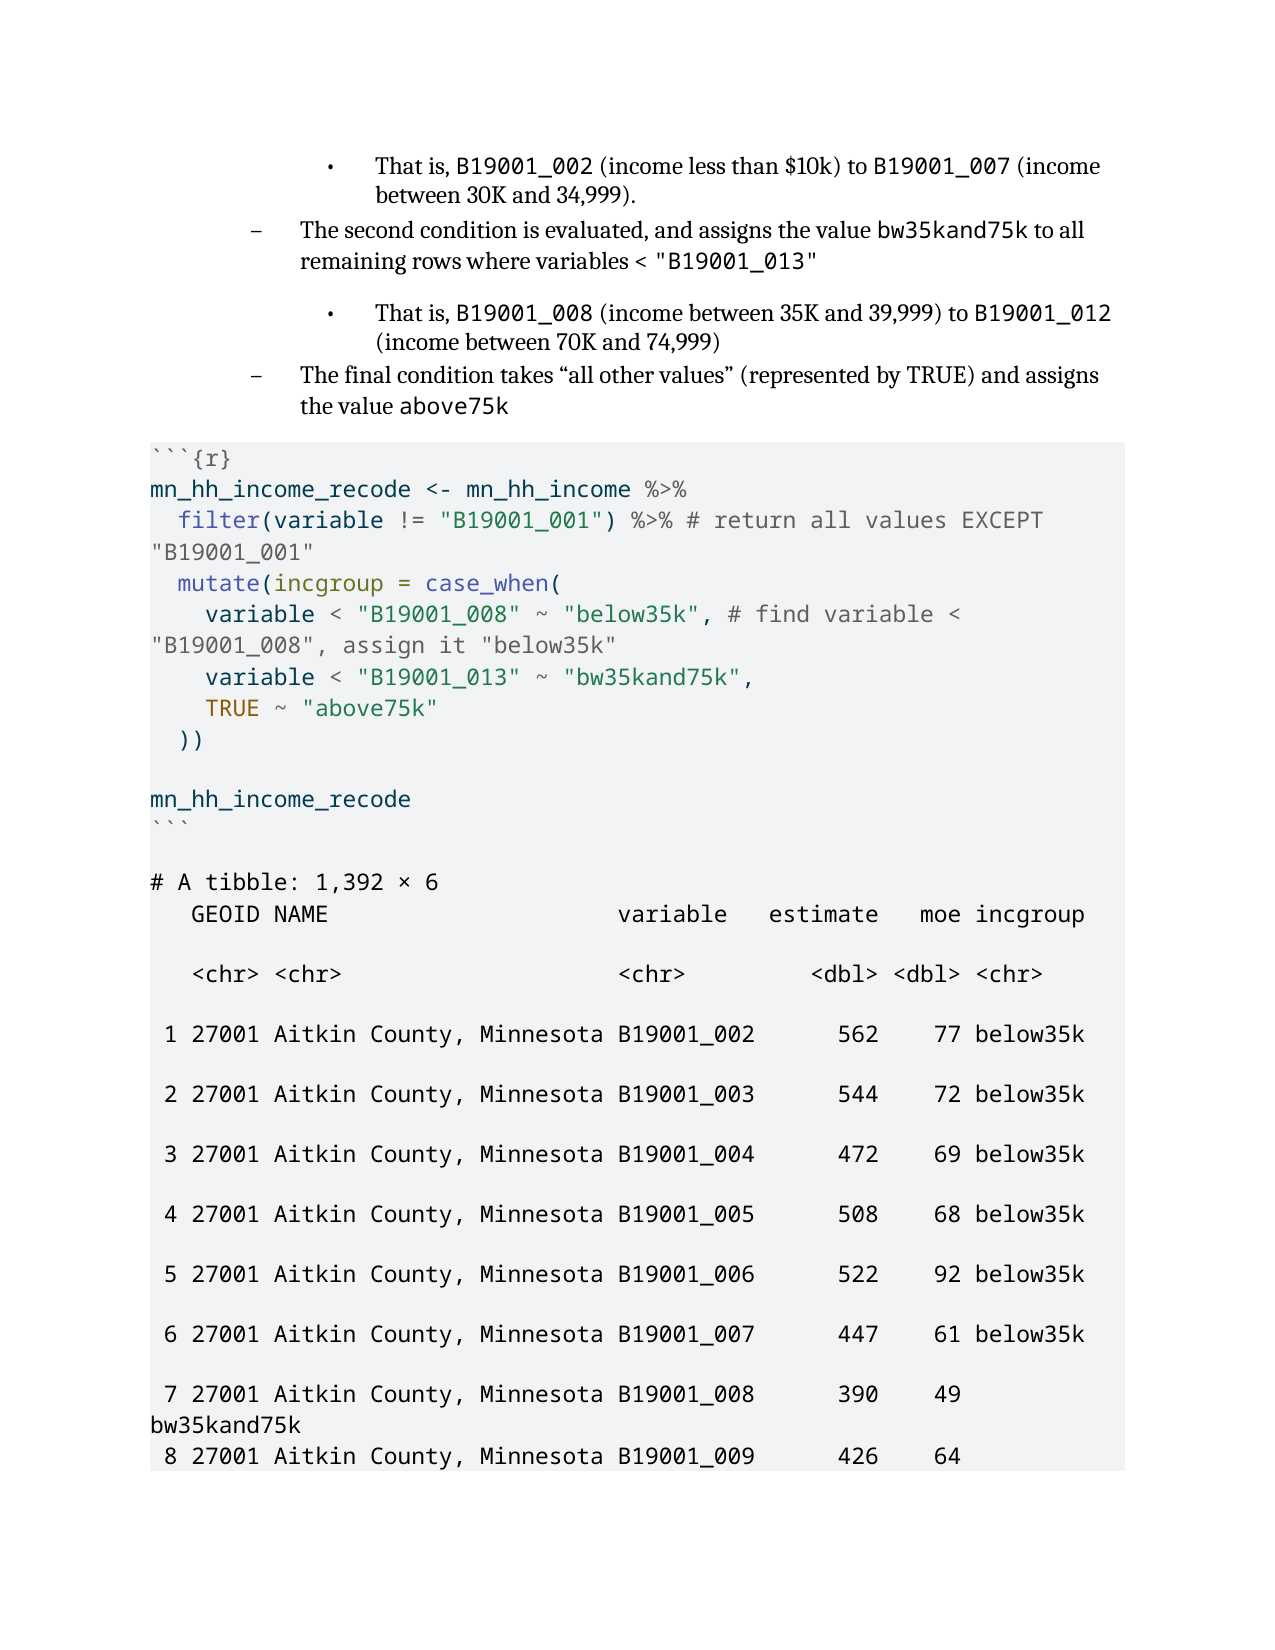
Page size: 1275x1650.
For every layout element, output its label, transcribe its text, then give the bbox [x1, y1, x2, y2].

list The second condition is evaluated, and assigns the value bw35kand75k to all remaining rows where variables < "B19001_013" [250, 214, 1125, 276]
list The final condition takes “all other values” (represented by TRUE) and assigns the value above75k [250, 361, 1125, 421]
list That is, B19001_008 (income between 35K and 39,999) to B19001_012 (income between 70K and 74,999) [325, 297, 1125, 357]
list That is, B19001_002 (income less than $10k) to B19001_007 (income between 30K and 34,999). [325, 150, 1125, 210]
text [150, 866, 1125, 1471]
text ```{r} mn_hh_income_recode <- mn_hh_income %>% filter(variable != "B19001_001") %>% # return all values EXCEPT "B19001_001" mutate(incgroup = case_when( variable < "B19001_008" ~ "below35k", # find variable < "B19001_008", assign it "below35k" variable < "B19001_013" ~ "bw35kand75k", TRUE ~ "above75k" )) mn_hh_income_recode ``` [150, 442, 1125, 845]
